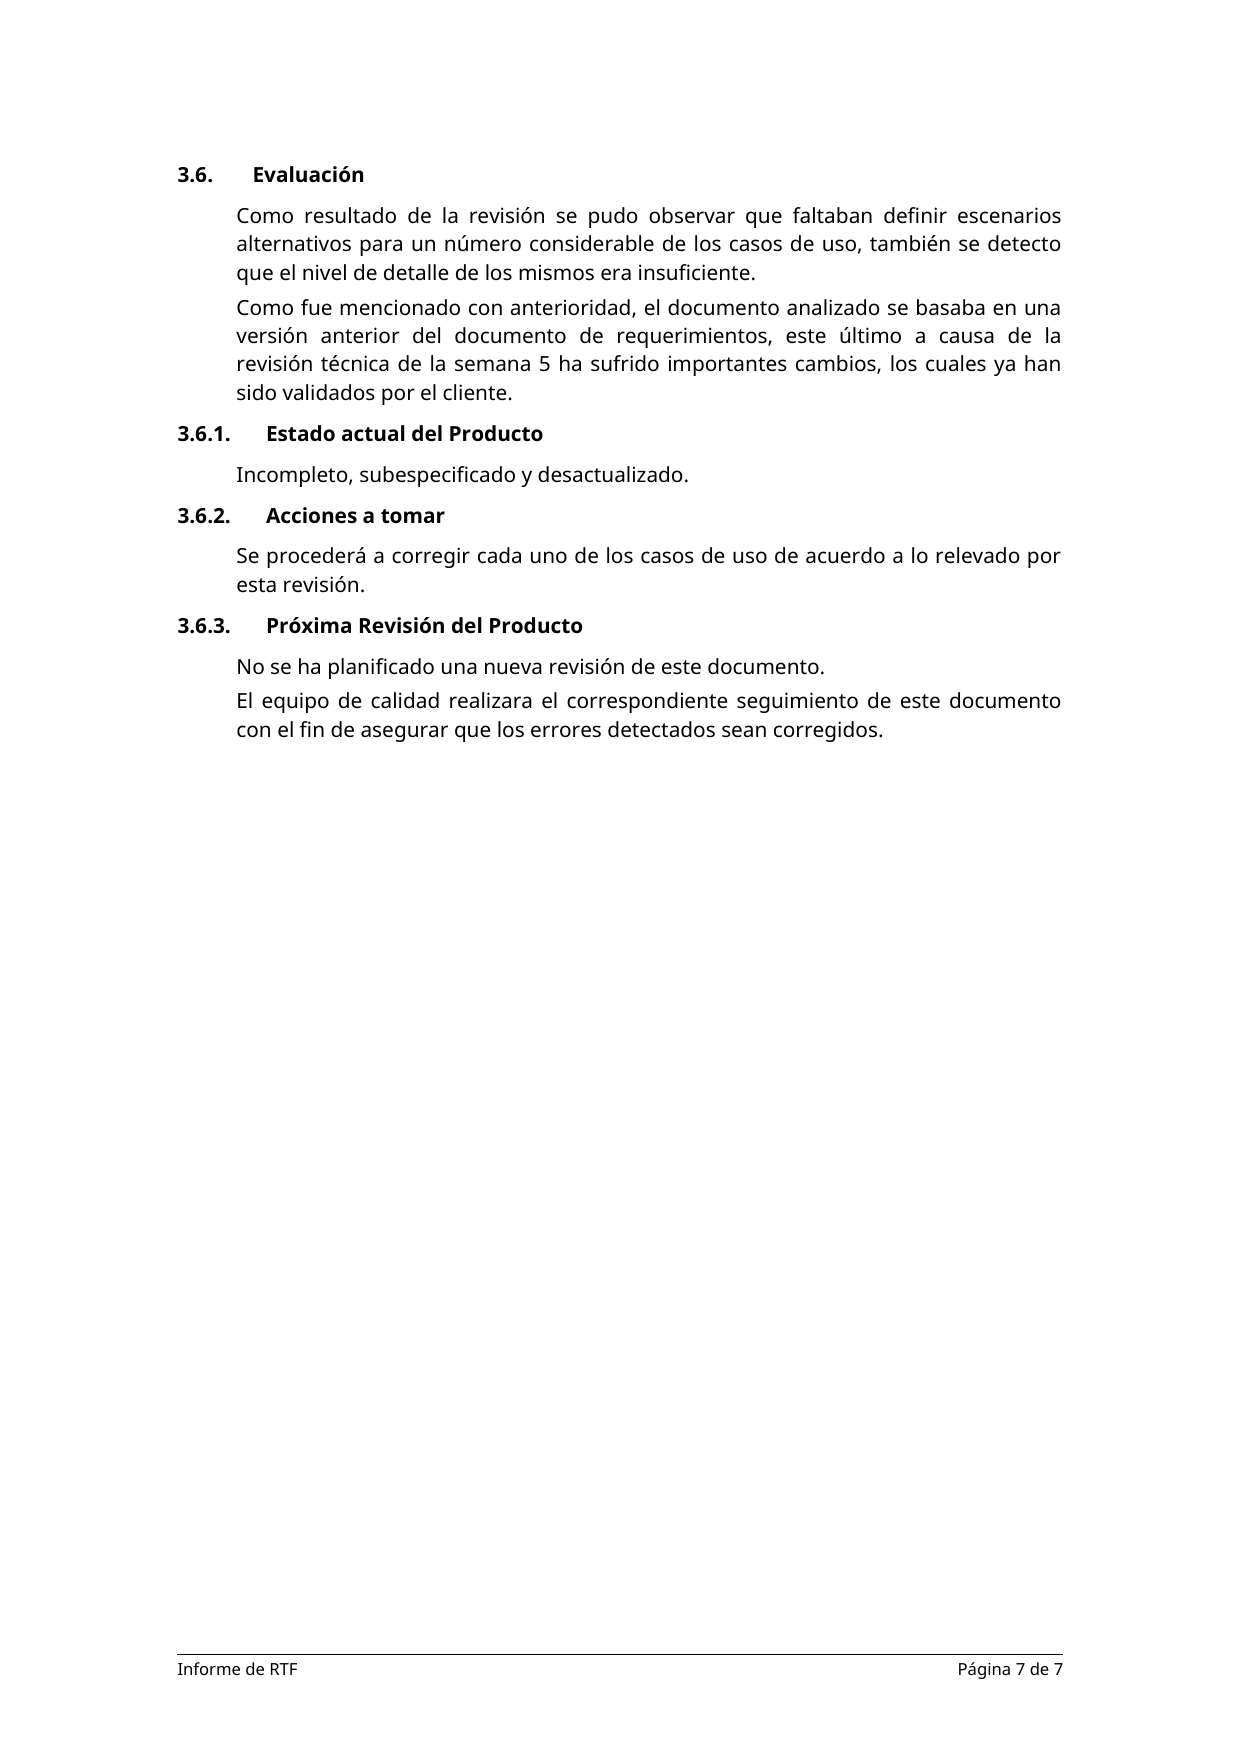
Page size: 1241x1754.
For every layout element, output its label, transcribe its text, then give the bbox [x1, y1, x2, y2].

text Evaluación [177, 160, 1063, 188]
text Como fue mencionado con anterioridad, el documento analizado se basaba en una versión anterior del documento de requerimientos, este último a causa de la revisión técnica de la semana 5 ha sufrido importantes cambios, los cuales ya han sido validados por el cliente. [236, 293, 1063, 406]
text No se ha planificado una nueva revisión de este documento. [236, 652, 1063, 680]
text Estado actual del Producto [177, 419, 1063, 447]
text Como resultado de la revisión se pudo observar que faltaban definir escenarios alternativos para un número considerable de los casos de uso, también se detecto que el nivel de detalle de los mismos era insuficiente. [236, 201, 1063, 286]
text Se procederá a corregir cada uno de los casos de uso de acuerdo a lo relevado por esta revisión. [236, 542, 1063, 598]
text El equipo de calidad realizara el correspondiente seguimiento de este documento con el fin de asegurar que los errores detectados sean corregidos. [236, 687, 1063, 743]
text Incompleto, subespecificado y desactualizado. [236, 460, 1063, 488]
text Acciones a tomar [177, 501, 1063, 529]
text Próxima Revisión del Producto [177, 611, 1063, 639]
